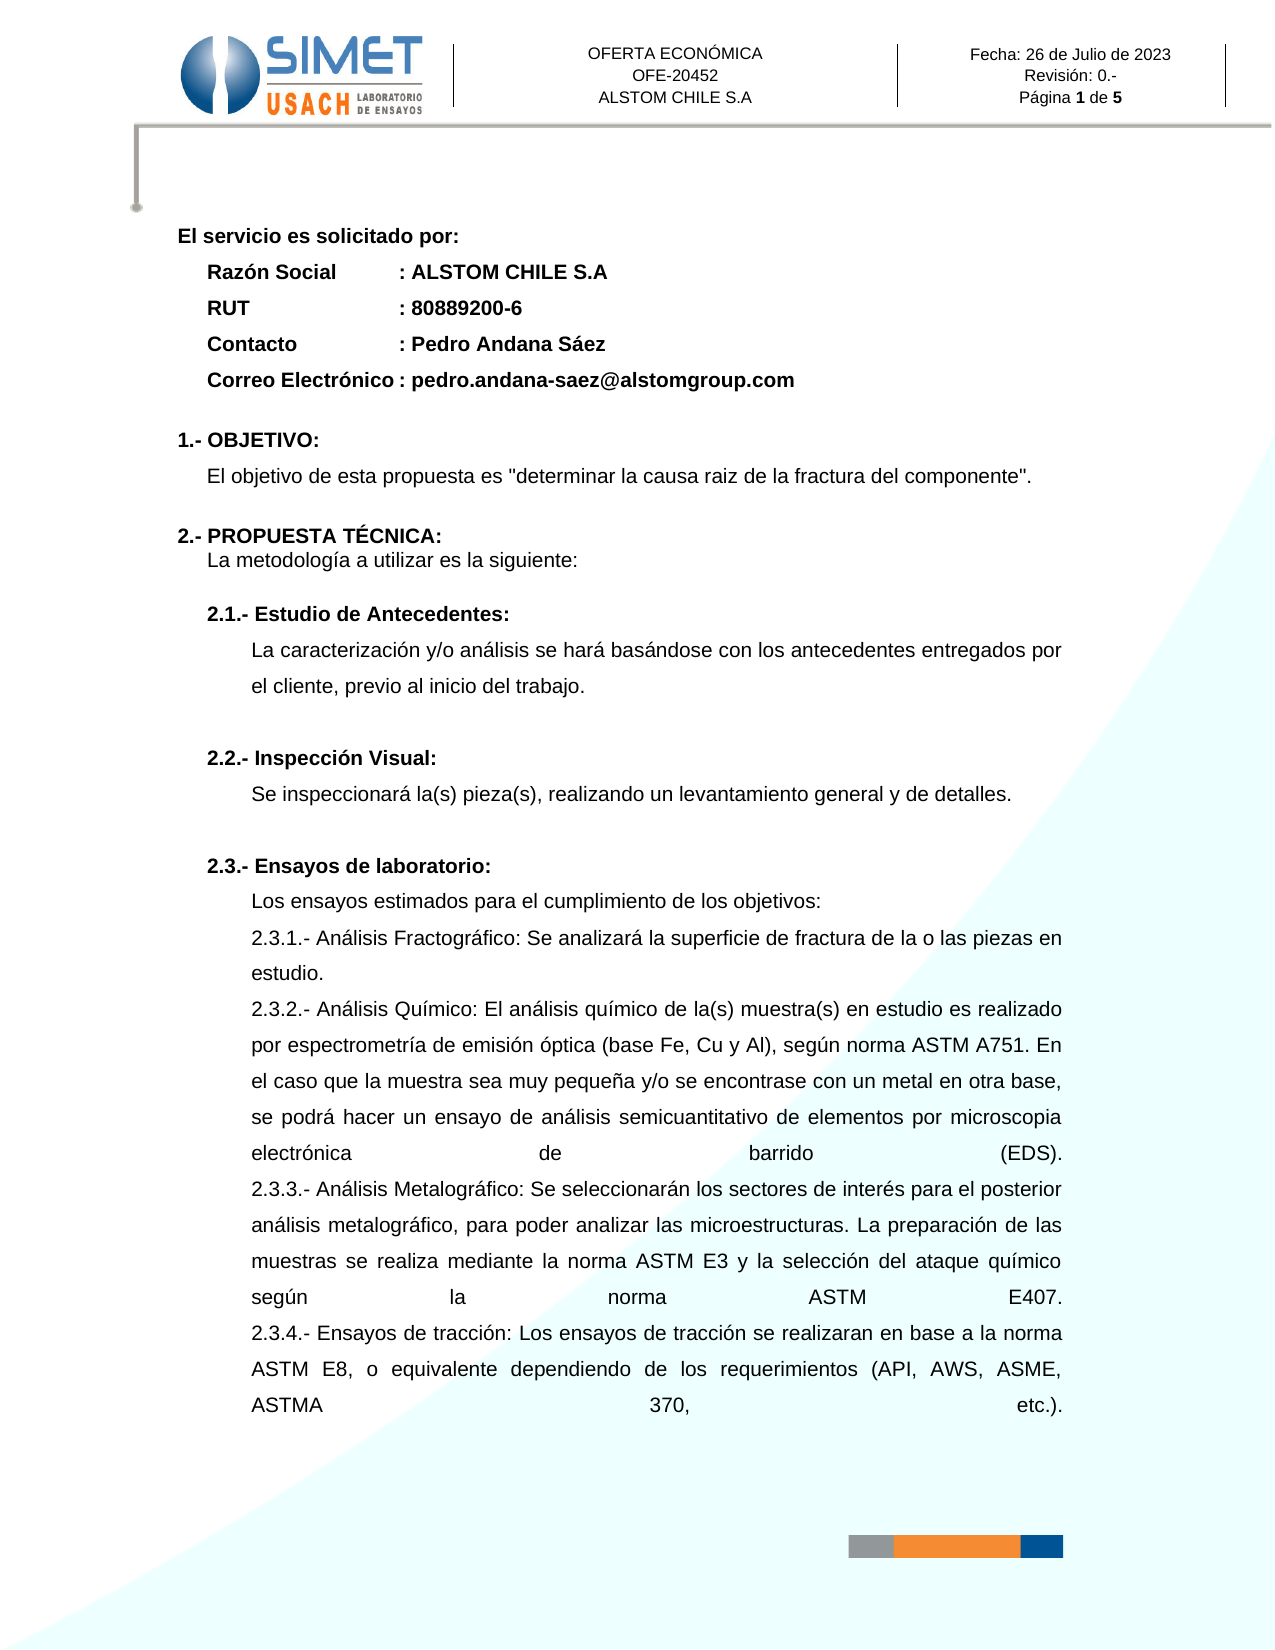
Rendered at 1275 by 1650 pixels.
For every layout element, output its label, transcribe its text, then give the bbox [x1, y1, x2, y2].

text RUT : 80889200-6 [207, 296, 1063, 320]
text 2.1.- Estudio de Antecedentes: [207, 602, 1063, 626]
text Razón Social : ALSTOM CHILE S.A [207, 260, 1063, 284]
text 2.- PROPUESTA TÉCNICA: [177, 523, 1063, 547]
text Correo Electrónico : pedro.andana-saez@alstomgroup.com [207, 368, 1063, 392]
text Se inspeccionará la(s) pieza(s), realizando un levantamiento general y de detalles. [251, 782, 1063, 806]
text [251, 925, 1063, 1416]
text 2.3.- Ensayos de laboratorio: [207, 853, 1063, 877]
text La caracterización y/o análisis se hará basándose con los antecedentes entregados por el cliente, previo al inicio del trabajo. [251, 638, 1063, 698]
picture [126, 22, 1272, 219]
text 1.- OBJETIVO: [177, 428, 1063, 452]
text El servicio es solicitado por: [177, 224, 1063, 248]
text El objetivo de esta propuesta es "determinar la causa raiz de la fractura del componente". [207, 463, 1063, 487]
text La metodología a utilizar es la siguiente: [207, 547, 1063, 571]
text Los ensayos estimados para el cumplimiento de los objetivos: [251, 889, 1063, 913]
text 2.2.- Inspección Visual: [207, 746, 1063, 769]
text Contacto : Pedro Andana Sáez [207, 332, 1063, 356]
